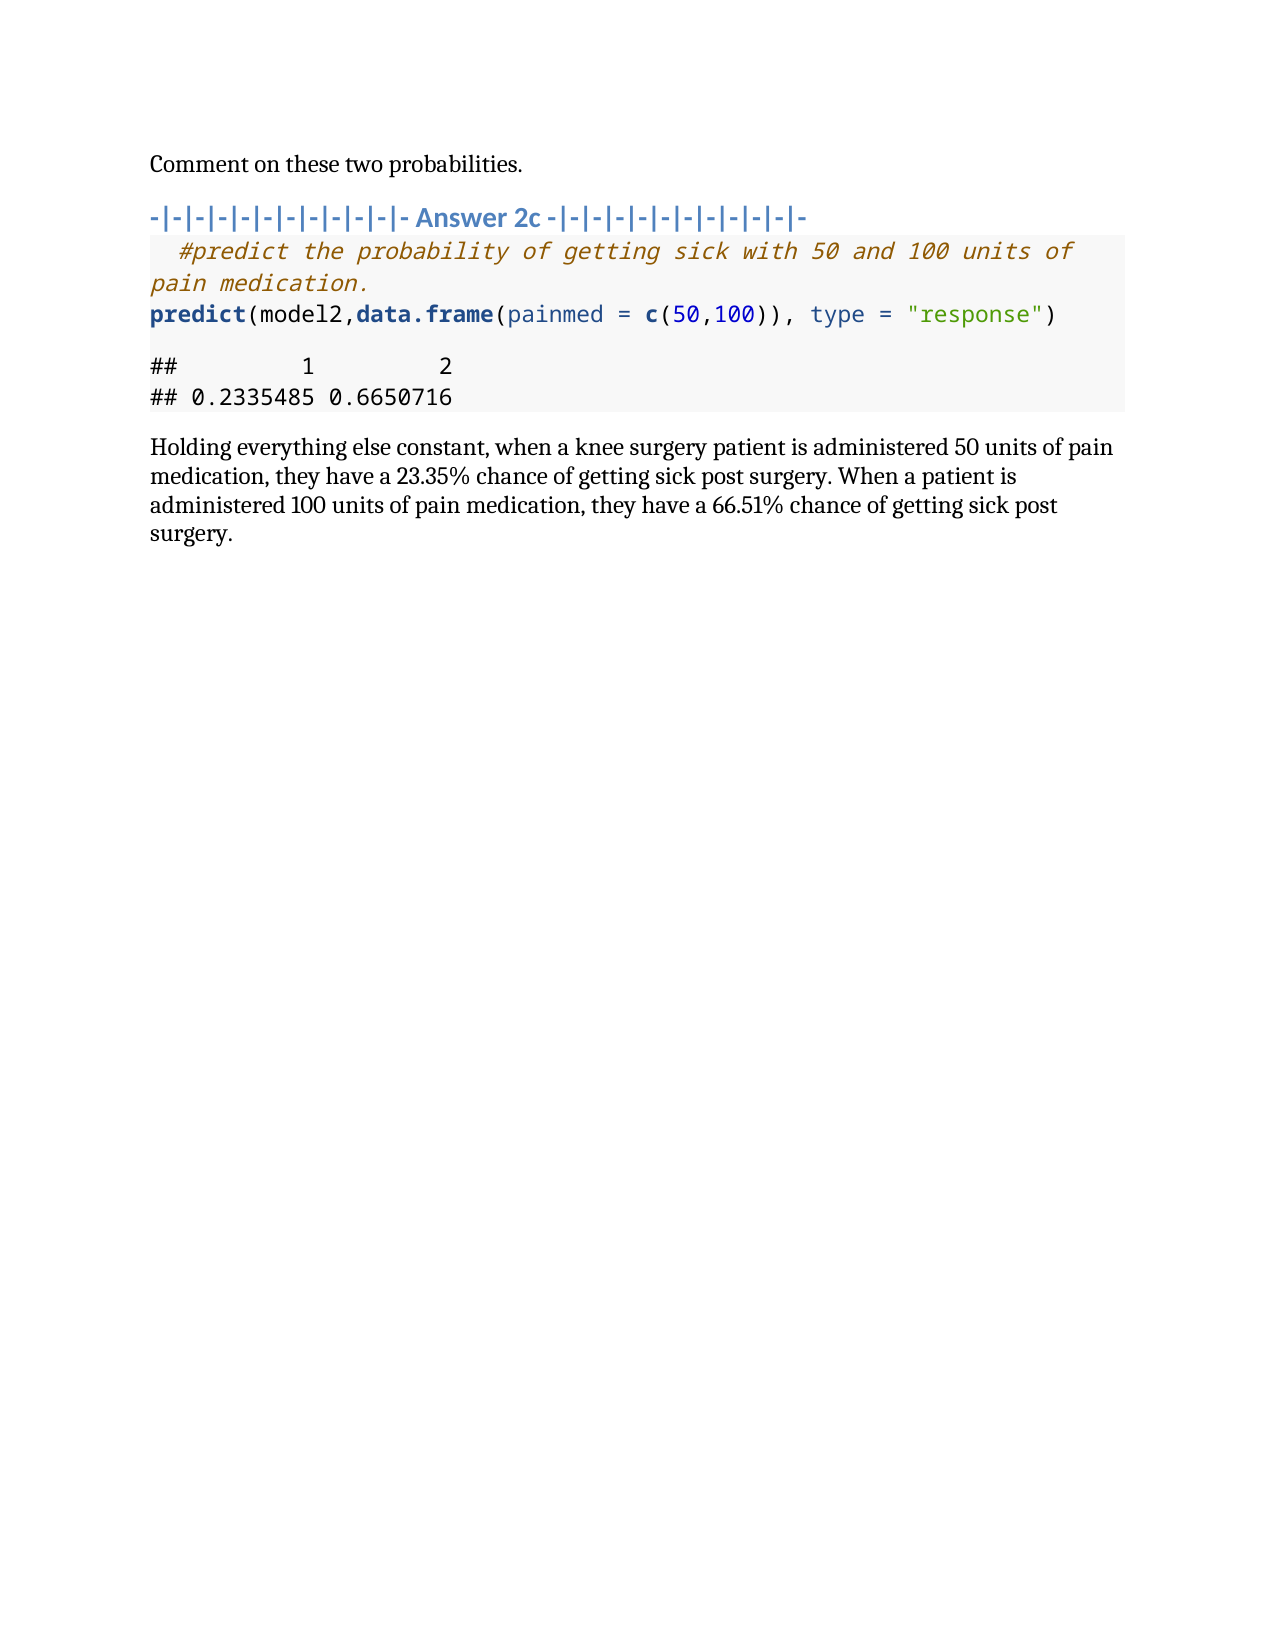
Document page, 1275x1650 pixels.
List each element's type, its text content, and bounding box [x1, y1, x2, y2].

text Holding everything else constant, when a knee surgery patient is administered 50 units of pain medication, they have a 23.35% chance of getting sick post surgery. When a patient is administered 100 units of pain medication, they have a 66.51% chance of getting sick post surgery. [150, 433, 1125, 548]
text #predict the probability of getting sick with 50 and 100 units of pain medication. predict(model2,data.frame(painmed = c(50,100)), type = "response") [370, 235, 1125, 329]
text ## 1 2 ## 0.2335485 0.6650716 [150, 350, 1125, 412]
subtitle -|-|-|-|-|-|-|-|-|-|-|- Answer 2c -|-|-|-|-|-|-|-|-|-|-|- [150, 199, 1125, 235]
text Comment on these two probabilities. [150, 150, 1125, 179]
